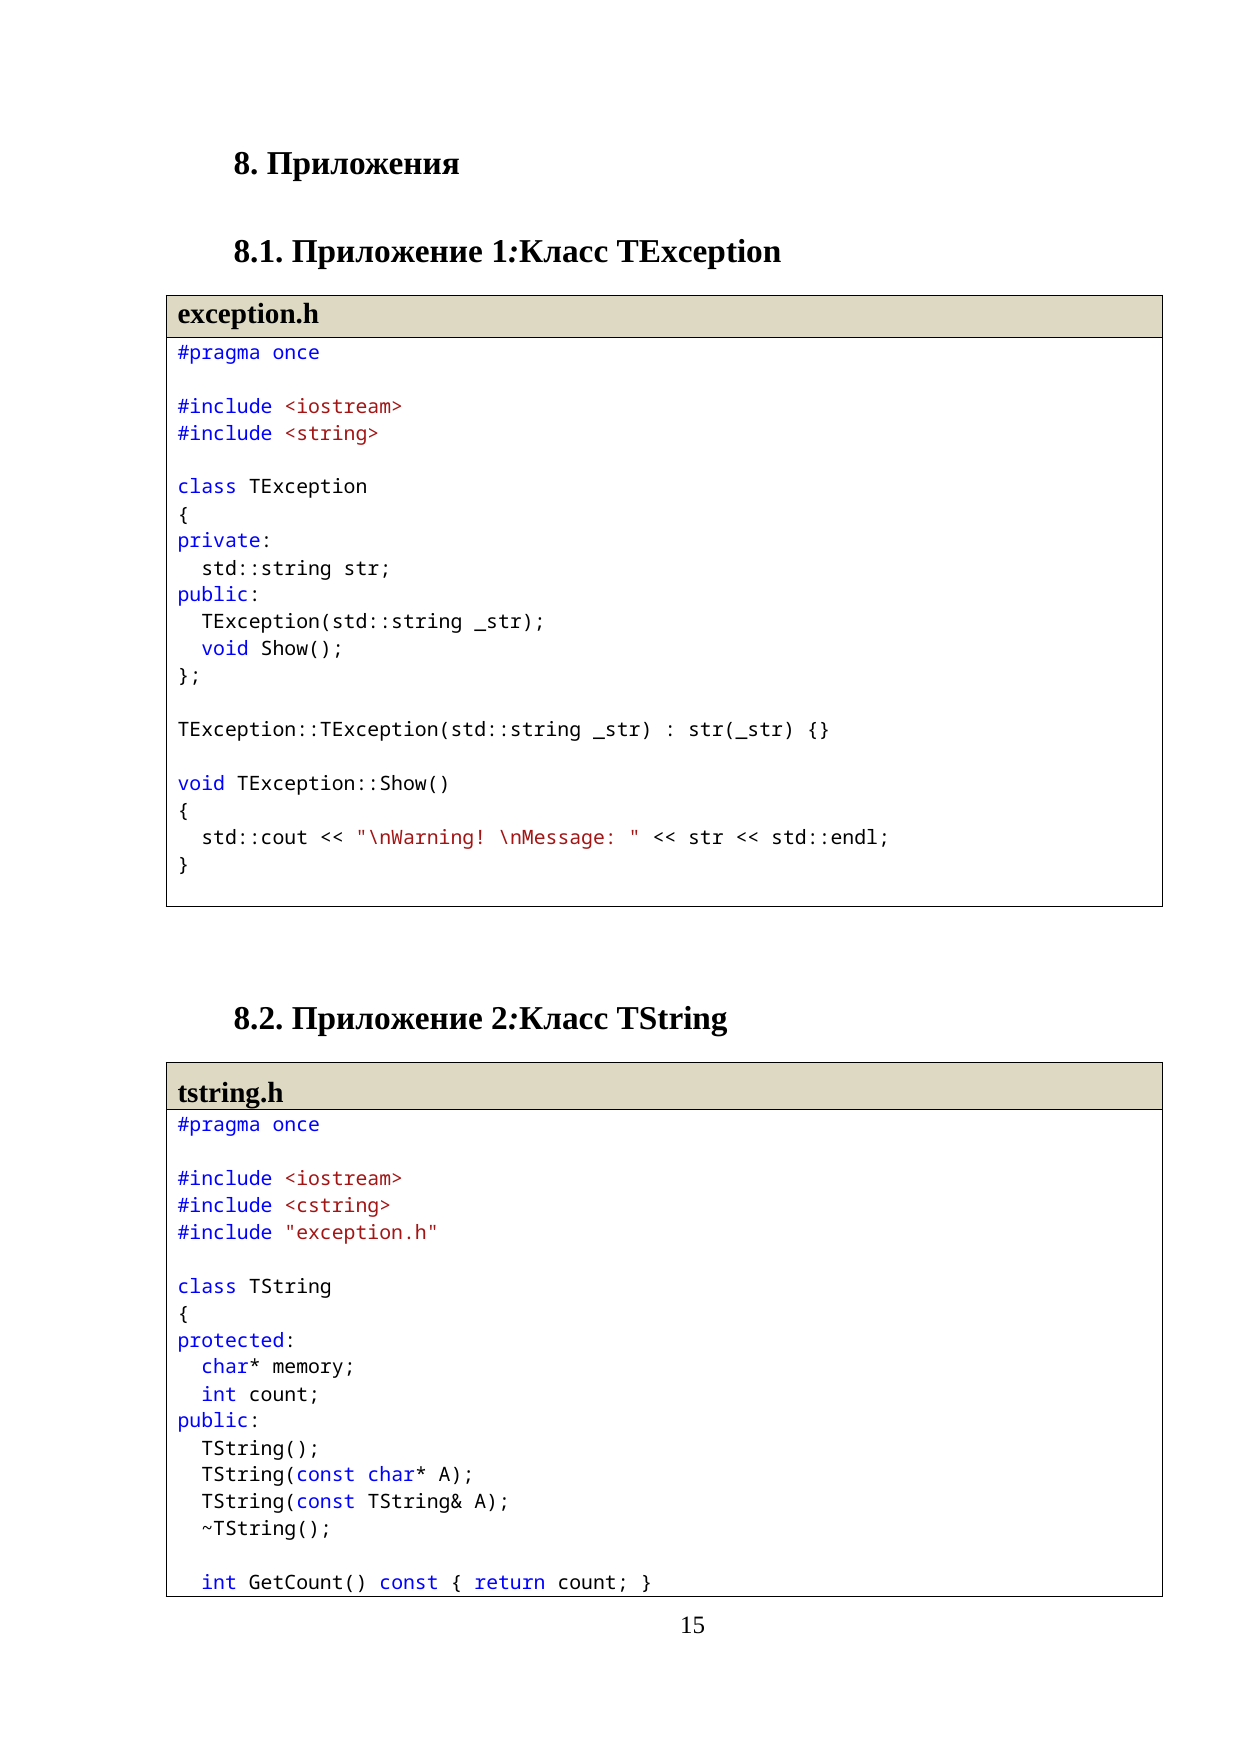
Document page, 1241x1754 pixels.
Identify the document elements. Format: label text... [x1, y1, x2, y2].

subtitle 8.1. Приложение 1:Класс TExсeption [177, 231, 1152, 270]
subtitle 8.2. Приложение 2:Класс TString [233, 998, 1152, 1037]
table_cell #pragma once #include <iostream> #include <string> class TException { private: std::string str; public: TException(std::string _str); void Show(); }; TException::TException(std::string _str) : str(_str) {} void TException::Show() { std::cout << "\nWarning! \nMessage: " << str << std::endl; } [167, 338, 1162, 906]
table_header tstring.h [167, 1063, 1162, 1109]
table_header exception.h [167, 296, 1162, 337]
subtitle 8. Приложения [177, 143, 1152, 181]
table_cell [167, 1110, 1162, 1596]
